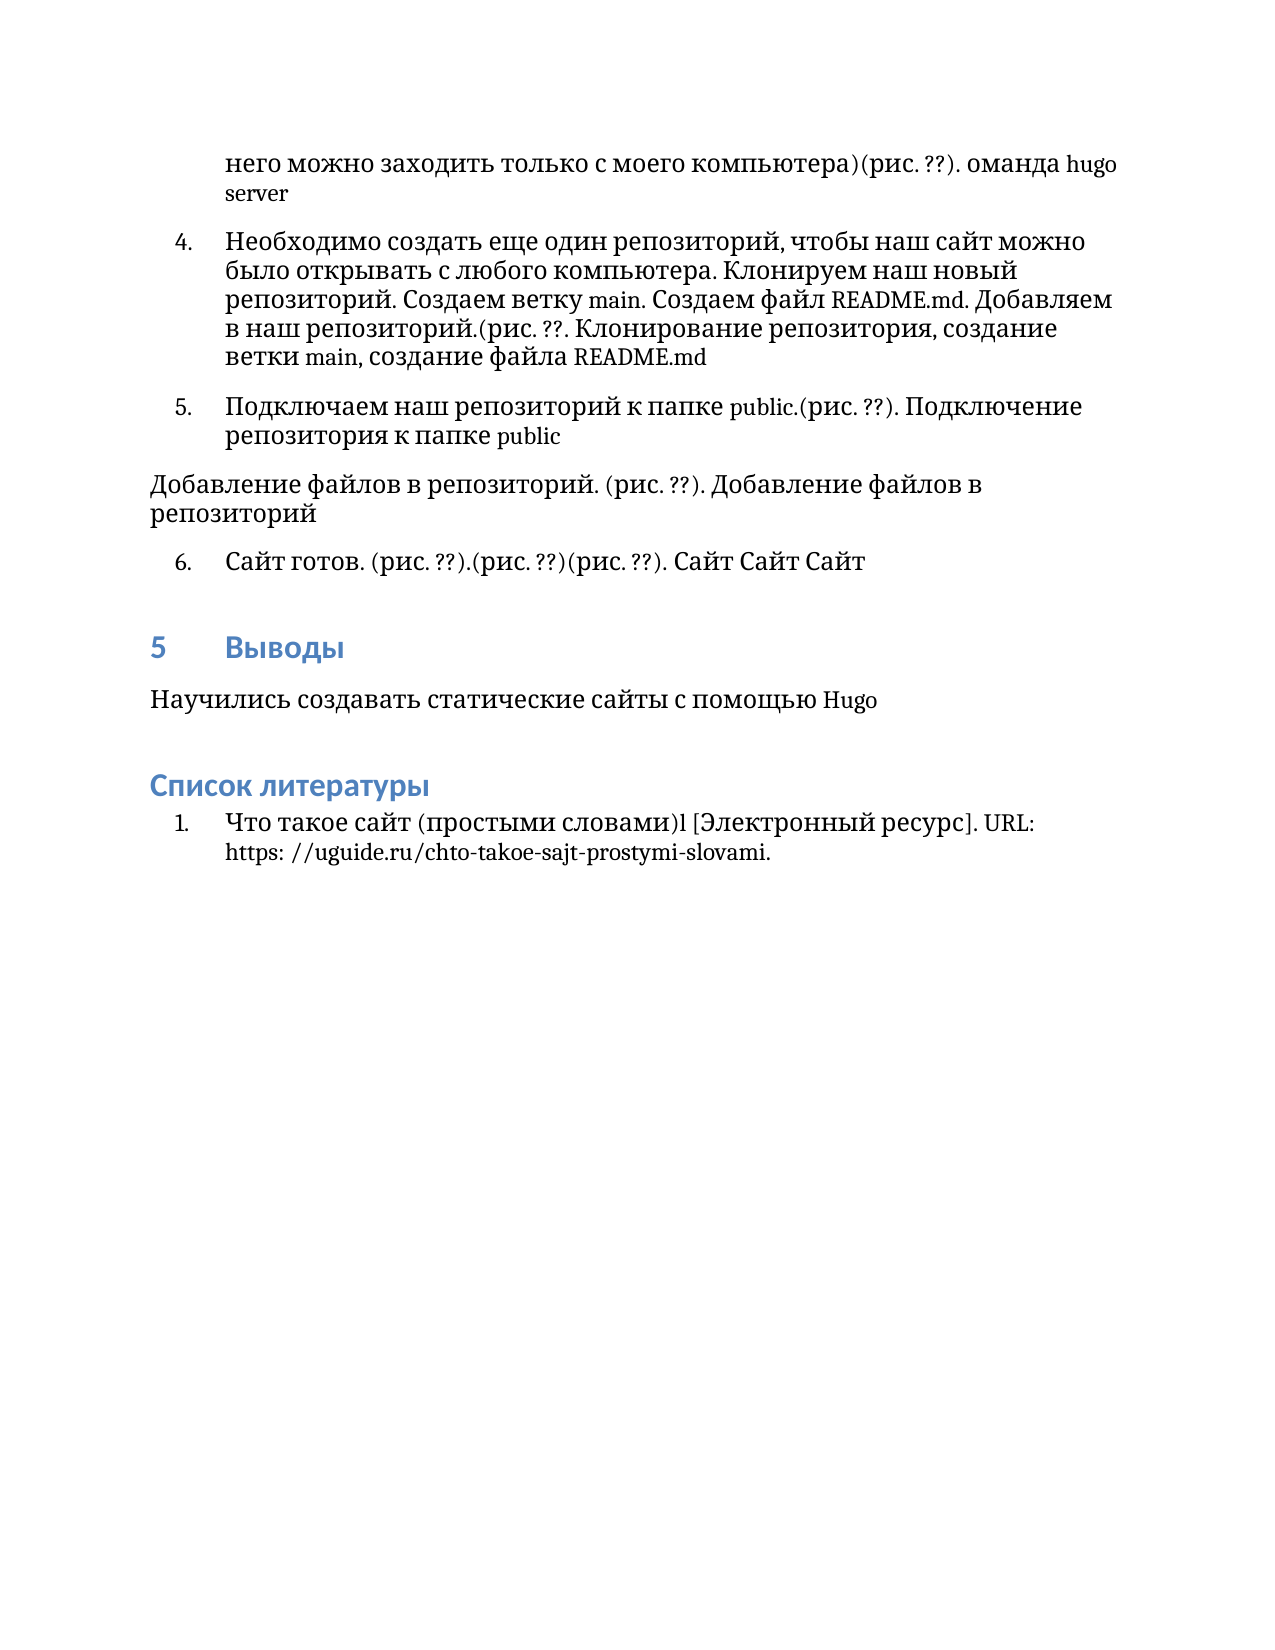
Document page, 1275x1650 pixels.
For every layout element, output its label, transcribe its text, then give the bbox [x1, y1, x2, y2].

text Научились создавать статические сайты с помощью Hugo [150, 686, 1125, 714]
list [175, 150, 1125, 207]
list Необходимо создать еще один репозиторий, чтобы наш сайт можно было открывать с любого компьютера. Клонируем наш новый репозиторий. Создаем ветку main. Создаем файл README.md. Добавляем в наш репозиторий.(рис. ??. Клонирование репозитория, создание ветки main, создание файла README.md [175, 228, 1125, 372]
list Подключаем наш репозиторий к папке public.(рис. ??). Подключение репозитория к папке public [175, 393, 1125, 450]
list Что такое сайт (простыми словами)l [Электронный ресурс]. URL: https: //uguide.ru/chto-takoe-sajt-prostymi-slovami. [175, 809, 1125, 866]
subtitle Список литературы [150, 764, 1125, 805]
text Добавление файлов в репозиторий. (рис. ??). Добавление файлов в репозиторий [150, 471, 1125, 529]
subtitle 5 Выводы [150, 626, 1125, 667]
list Сайт готов. (рис. ??).(рис. ??)(рис. ??). Сайт Сайт Сайт [175, 547, 1125, 576]
